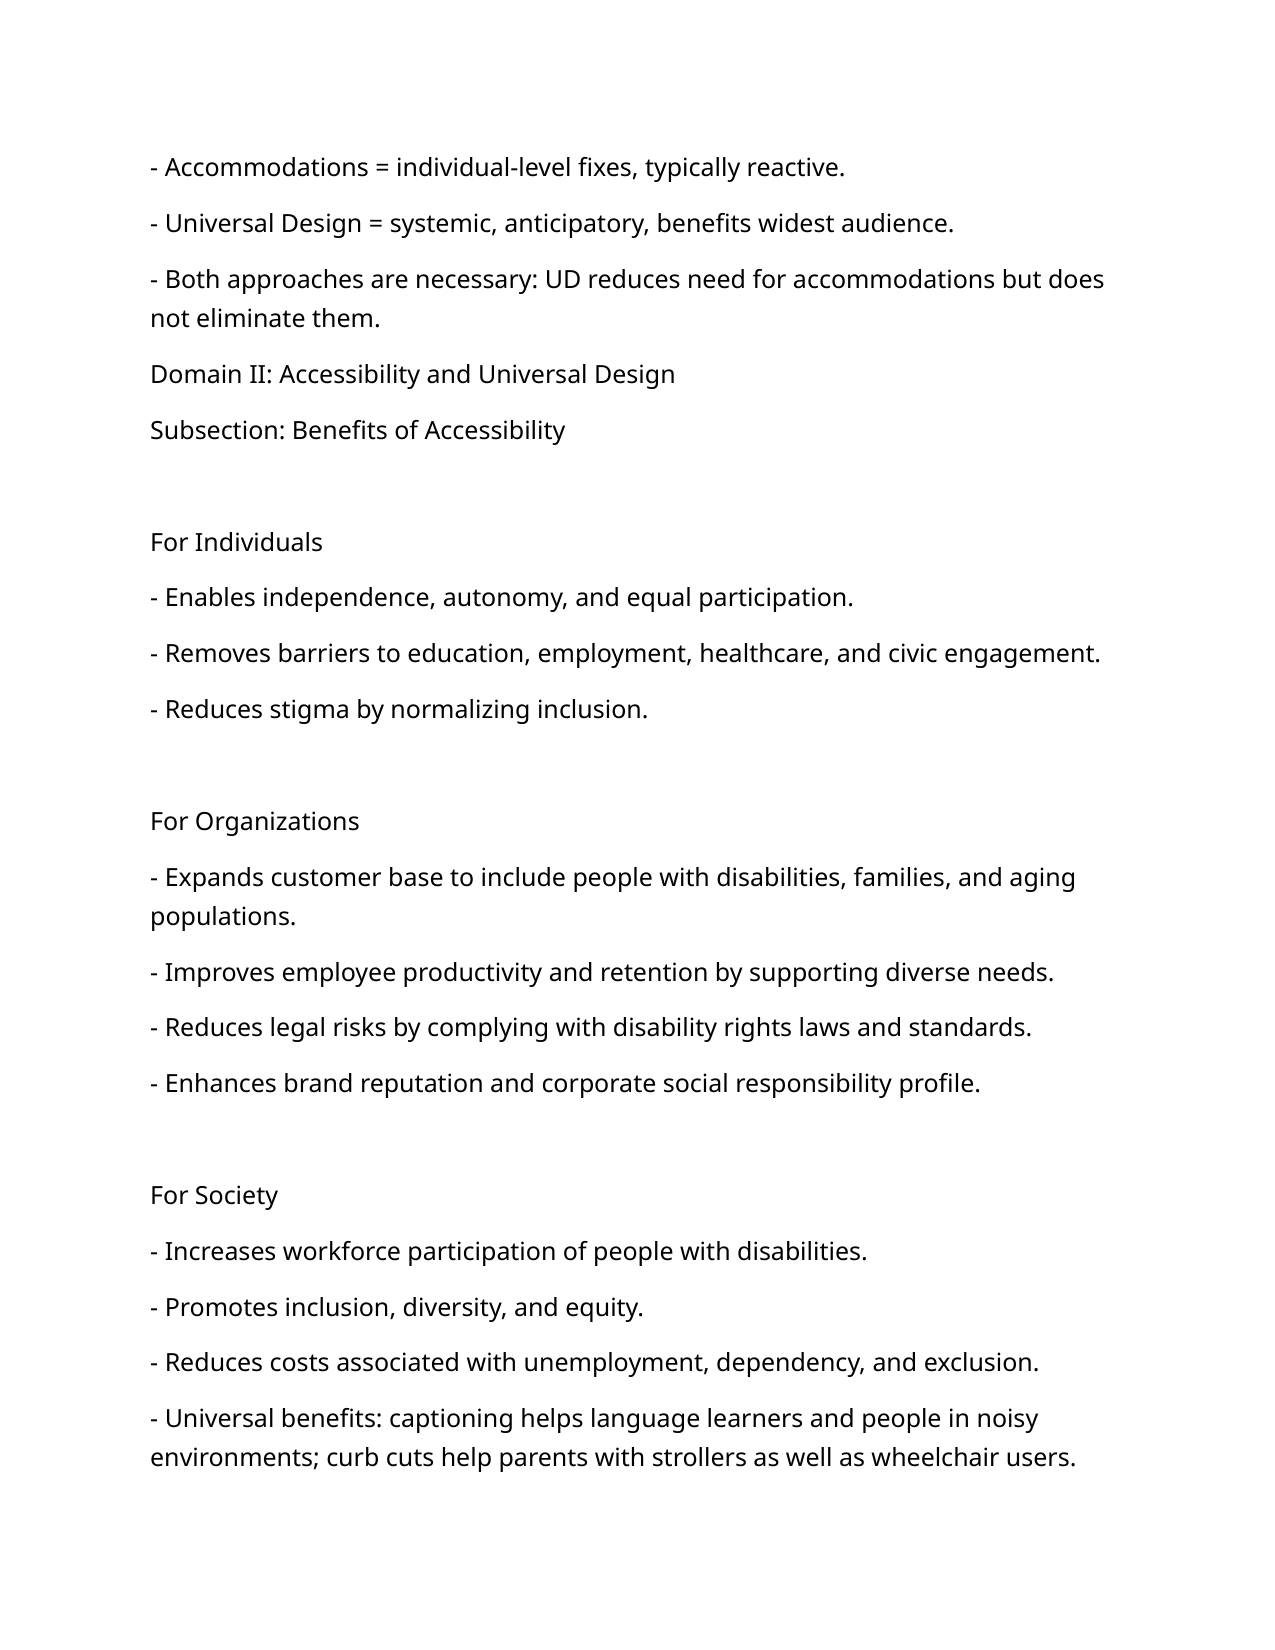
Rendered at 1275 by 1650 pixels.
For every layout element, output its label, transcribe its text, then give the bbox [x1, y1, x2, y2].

text - Expands customer base to include people with disabilities, families, and aging populations. [150, 859, 1125, 932]
text - Universal Design = systemic, anticipatory, benefits widest audience. [150, 206, 1125, 240]
text Domain II: Accessibility and Universal Design [150, 357, 1125, 391]
text For Society [150, 1177, 1125, 1212]
text - Reduces legal risks by complying with disability rights laws and standards. [150, 1010, 1125, 1044]
text - Reduces costs associated with unemployment, dependency, and exclusion. [150, 1345, 1125, 1379]
text - Increases workforce participation of people with disabilities. [150, 1233, 1125, 1267]
text Subsection: Benefits of Accessibility [150, 412, 1125, 447]
text - Promotes inclusion, diversity, and equity. [150, 1289, 1125, 1323]
text - Removes barriers to education, employment, healthcare, and civic engagement. [150, 636, 1125, 670]
text - Reduces stigma by normalizing inclusion. [150, 692, 1125, 726]
text - Accommodations = individual-level fixes, typically reactive. [150, 150, 1125, 184]
text - Universal benefits: captioning helps language learners and people in noisy environments; curb cuts help parents with strollers as well as wheelchair users. [150, 1401, 1125, 1474]
text - Improves employee productivity and retention by supporting diverse needs. [150, 954, 1125, 988]
text - Both approaches are necessary: UD reduces need for accommodations but does not eliminate them. [150, 262, 1125, 335]
text - Enables independence, autonomy, and equal participation. [150, 580, 1125, 614]
text - Enhances brand reputation and corporate social responsibility profile. [150, 1066, 1125, 1100]
text For Organizations [150, 803, 1125, 837]
text For Individuals [150, 524, 1125, 558]
